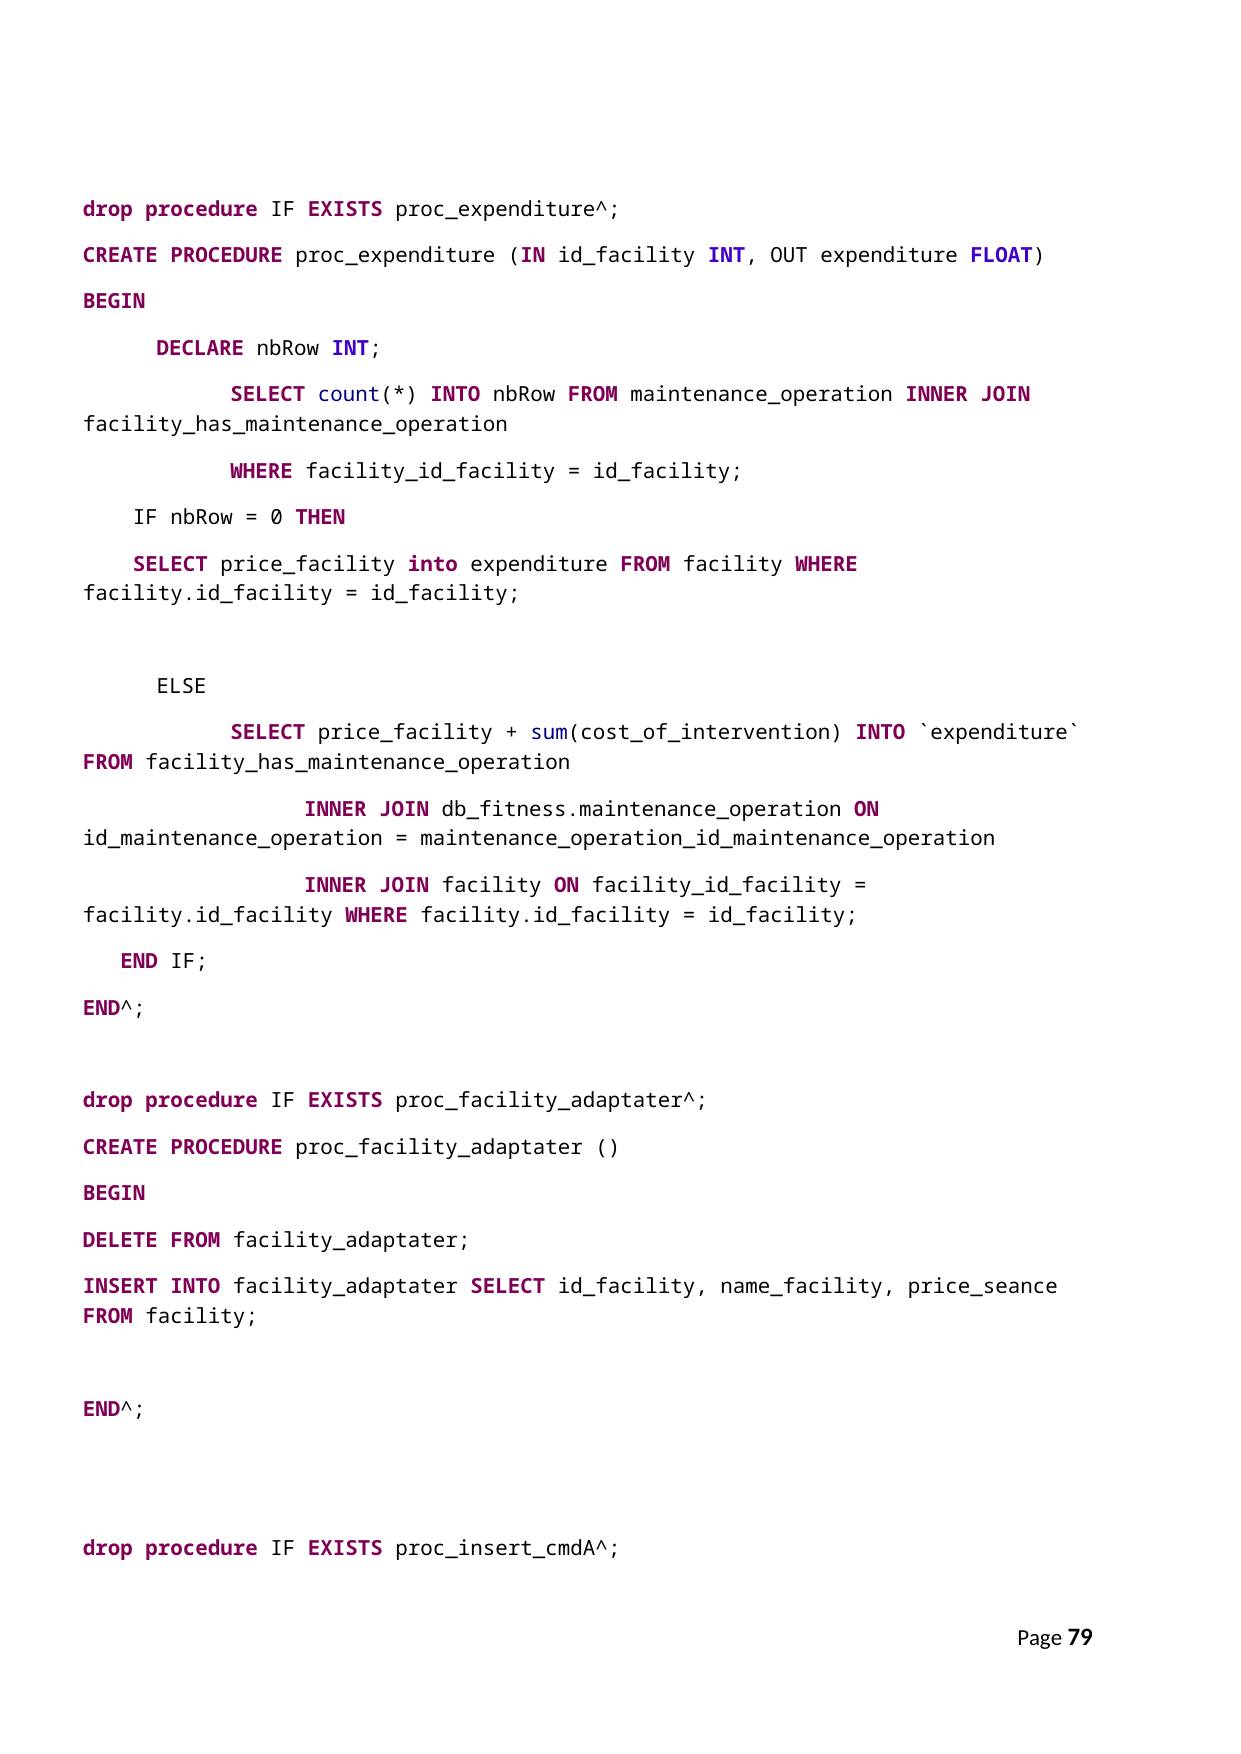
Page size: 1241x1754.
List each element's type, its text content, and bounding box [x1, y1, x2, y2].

text INSERT INTO facility_adaptater SELECT id_facility, name_facility, price_seance FROM facility; [83, 1271, 1092, 1330]
text SELECT price_facility + sum(cost_of_intervention) INTO `expenditure` FROM facility_has_maintenance_operation [83, 717, 1092, 776]
text BEGIN [83, 1178, 1092, 1207]
text CREATE PROCEDURE proc_facility_adaptater () [83, 1132, 1092, 1161]
text END IF; [83, 946, 1092, 975]
text drop procedure IF EXISTS proc_insert_cmdA^; [83, 1533, 1092, 1562]
text INNER JOIN db_fitness.maintenance_operation ON id_maintenance_operation = maintenance_operation_id_maintenance_operation [83, 794, 1092, 852]
text SELECT price_facility into expenditure FROM facility WHERE facility.id_facility = id_facility; [83, 549, 1092, 607]
text ELSE [83, 671, 1092, 699]
text IF nbRow = 0 THEN [83, 502, 1092, 531]
text drop procedure IF EXISTS proc_expenditure^; [83, 194, 1092, 222]
text DELETE FROM facility_adaptater; [83, 1225, 1092, 1253]
text END^; [83, 993, 1092, 1021]
text WHERE facility_id_facility = id_facility; [83, 456, 1092, 484]
text END^; [83, 1394, 1092, 1422]
text CREATE PROCEDURE proc_expenditure (IN id_facility INT, OUT expenditure FLOAT) [83, 240, 1092, 269]
text BEGIN [83, 287, 1092, 315]
text SELECT count(*) INTO nbRow FROM maintenance_operation INNER JOIN facility_has_maintenance_operation [83, 379, 1092, 438]
text drop procedure IF EXISTS proc_facility_adaptater^; [83, 1086, 1092, 1114]
text DECLARE nbRow INT; [83, 333, 1092, 362]
text INNER JOIN facility ON facility_id_facility = facility.id_facility WHERE facility.id_facility = id_facility; [83, 870, 1092, 928]
